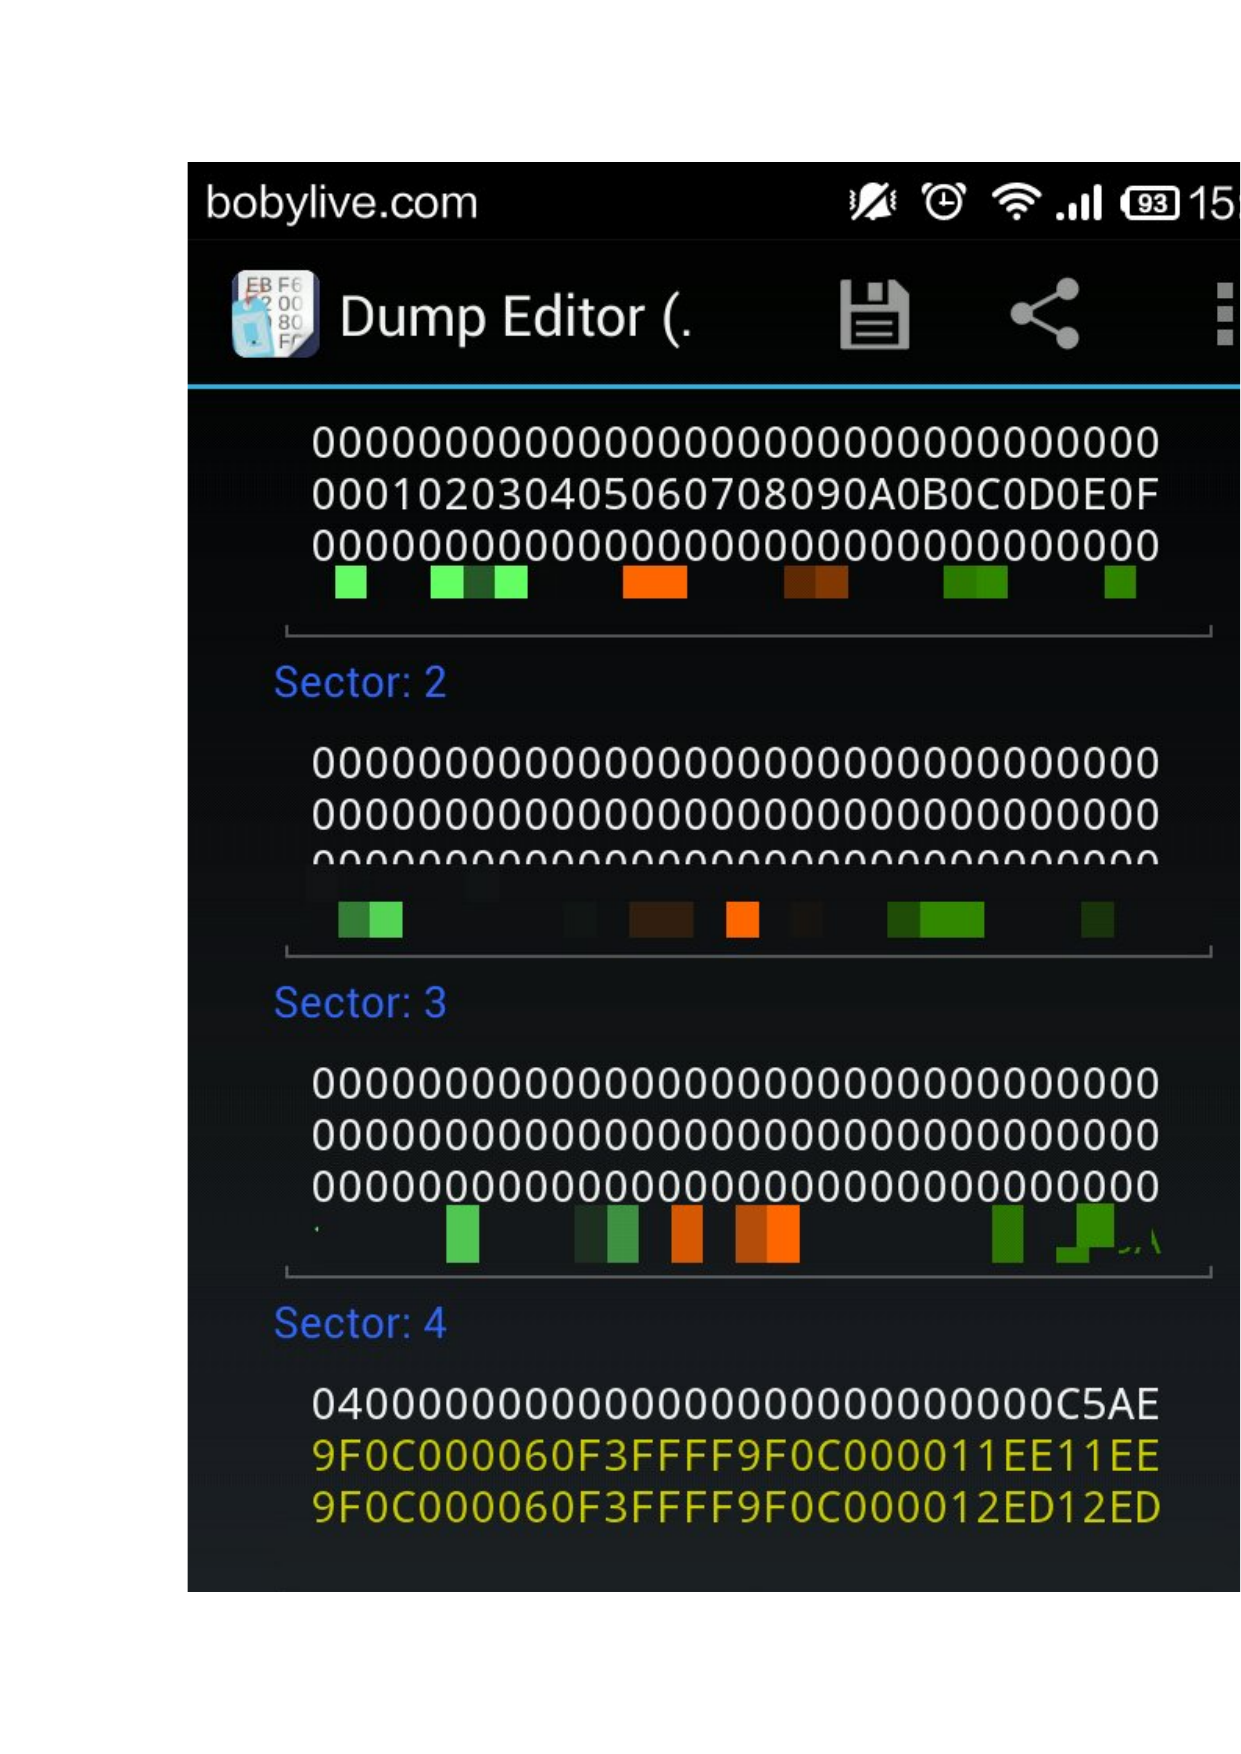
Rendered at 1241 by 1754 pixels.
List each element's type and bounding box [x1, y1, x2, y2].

picture [187, 162, 1241, 1592]
